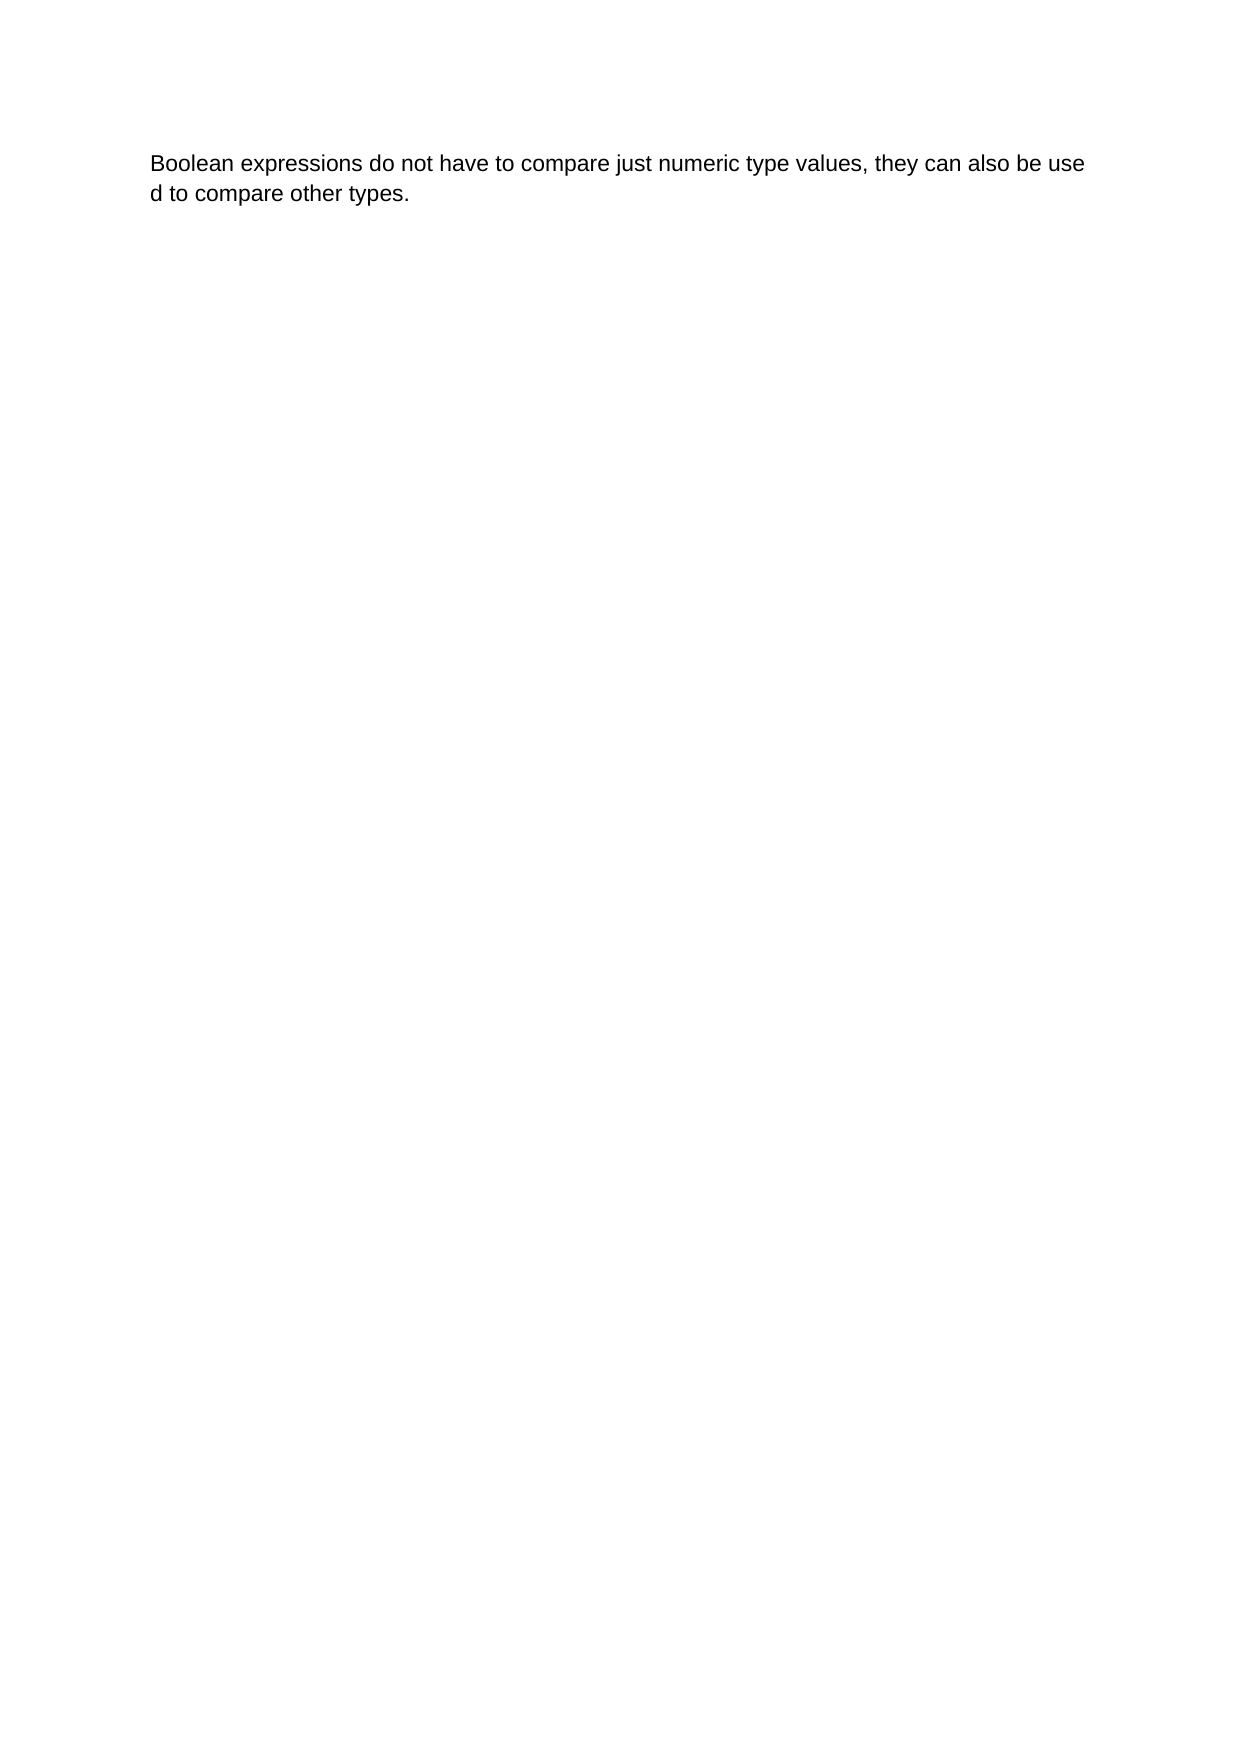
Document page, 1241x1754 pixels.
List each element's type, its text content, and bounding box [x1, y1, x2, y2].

text Boolean expressions do not have to compare just numeric type values, they can also be used to compare other types. [150, 150, 1090, 207]
